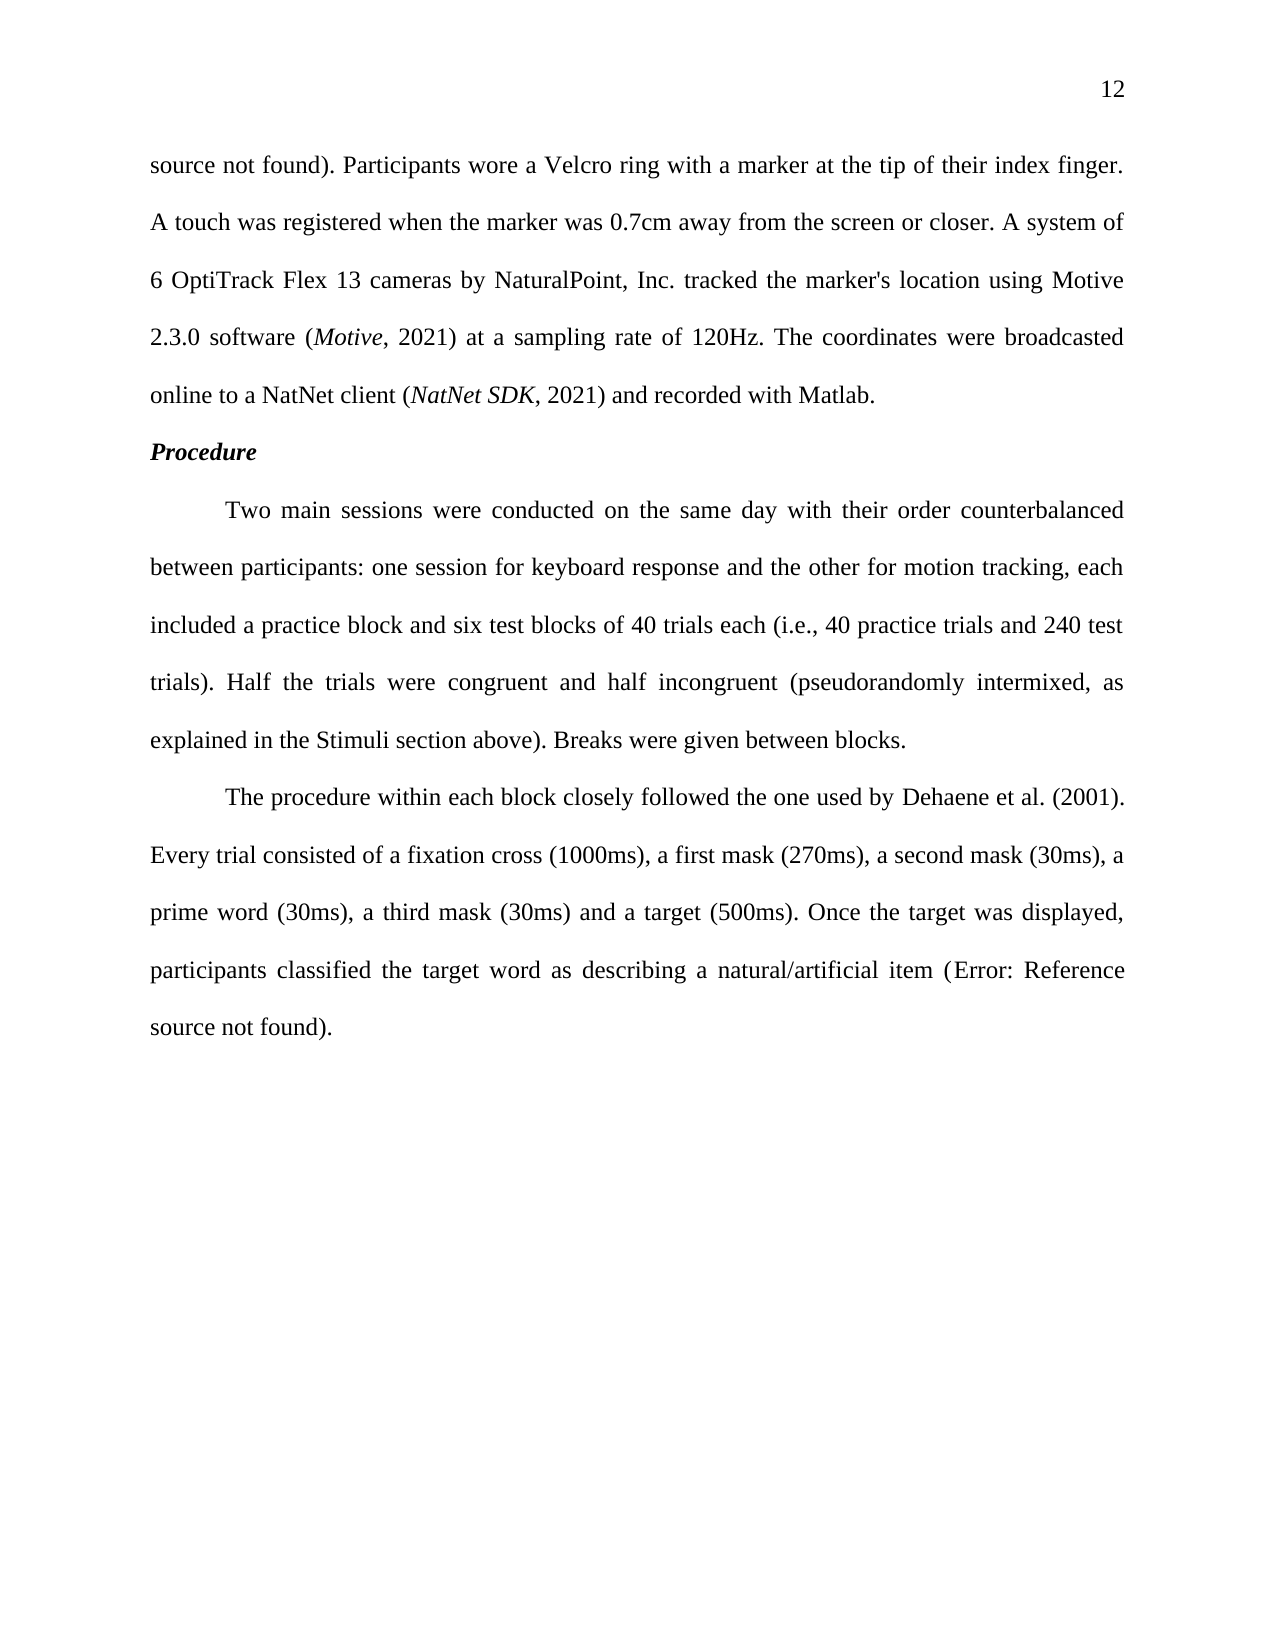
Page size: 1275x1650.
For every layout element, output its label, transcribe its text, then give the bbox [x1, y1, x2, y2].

subtitle Procedure [150, 437, 1125, 466]
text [150, 150, 1125, 409]
text Two main sessions were conducted on the same day with their order counterbalanced between participants: one session for keyboard response and the other for motion tracking, each included a practice block and six test blocks of 40 trials each (i.e., 40 practice trials and 240 test trials). Half the trials were congruent and half incongruent (pseudorandomly intermixed, as explained in the Stimuli section above). Breaks were given between blocks. [150, 495, 1125, 754]
